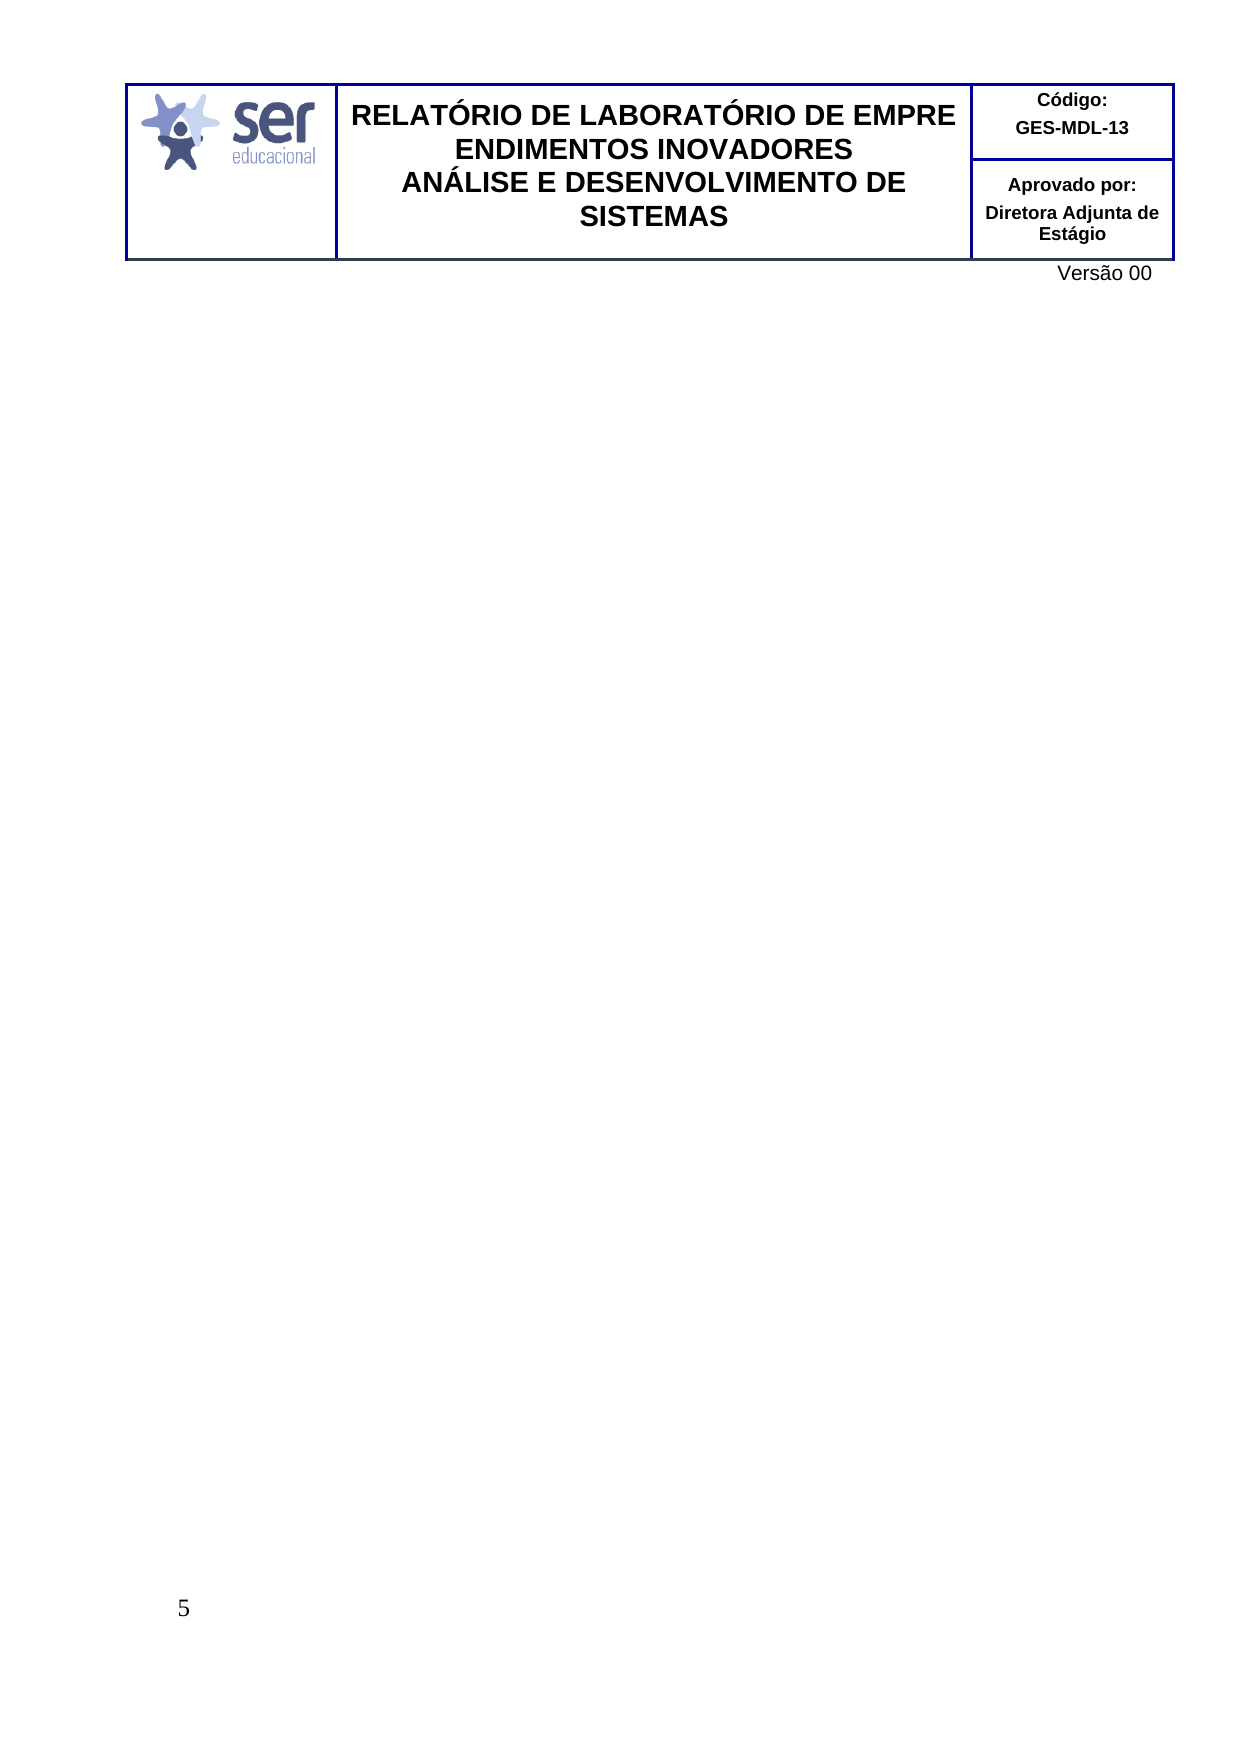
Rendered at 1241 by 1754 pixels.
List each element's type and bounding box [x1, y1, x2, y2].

picture [138, 88, 326, 175]
